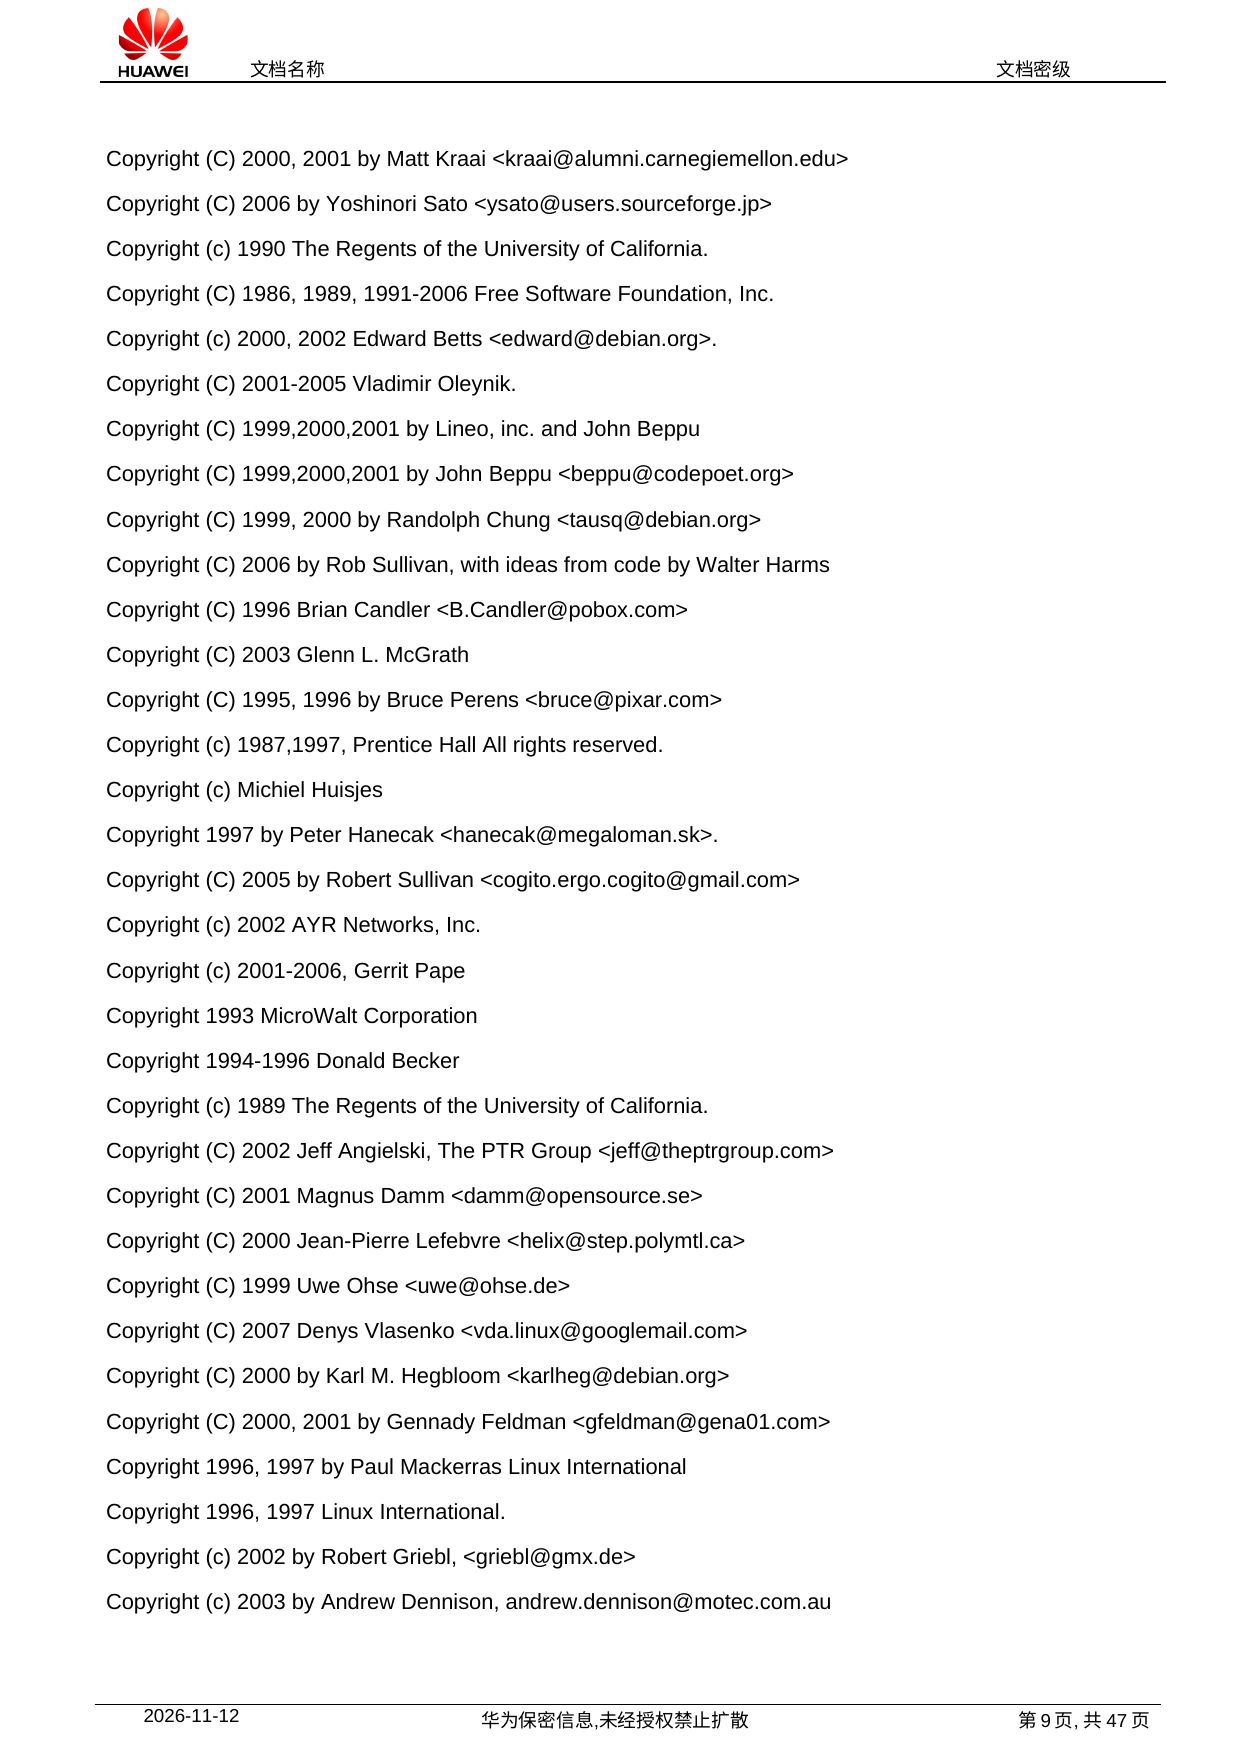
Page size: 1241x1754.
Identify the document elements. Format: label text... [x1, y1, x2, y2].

text Copyright (c) 1989 The Regents of the University of California. [106, 1089, 1172, 1122]
text Copyright (c) 1990 The Regents of the University of California. [106, 232, 1172, 265]
text Copyright (C) 2000, 2001 by Gennady Feldman <gfeldman@gena01.com> [106, 1405, 1172, 1437]
text Copyright (C) 2000 by Karl M. Hegbloom <karlheg@debian.org> [106, 1360, 1172, 1392]
text Copyright (c) 2002 AYR Networks, Inc. [106, 909, 1172, 941]
text Copyright (c) 1987,1997, Prentice Hall All rights reserved. [106, 728, 1172, 761]
text Copyright 1993 MicroWalt Corporation [106, 999, 1172, 1031]
text Copyright (C) 1986, 1989, 1991-2006 Free Software Foundation, Inc. [106, 277, 1172, 310]
text Copyright 1996, 1997 by Paul Mackerras Linux International [106, 1450, 1172, 1482]
text Copyright (C) 2001-2005 Vladimir Oleynik. [106, 367, 1172, 400]
text Copyright 1996, 1997 Linux International. [106, 1495, 1172, 1528]
text Copyright 1994-1996 Donald Becker [106, 1044, 1172, 1077]
text Copyright (c) 2001-2006, Gerrit Pape [106, 954, 1172, 986]
text Copyright (C) 1999,2000,2001 by John Beppu <beppu@codepoet.org> [106, 458, 1172, 490]
text Copyright (c) 2000, 2002 Edward Betts <edward@debian.org>. [106, 322, 1172, 355]
text Copyright (C) 1995, 1996 by Bruce Perens <bruce@pixar.com> [106, 683, 1172, 716]
text Copyright (c) 2002 by Robert Griebl, <griebl@gmx.de> [106, 1540, 1172, 1573]
text Copyright (C) 2000, 2001 by Matt Kraai <kraai@alumni.carnegiemellon.edu> [106, 142, 1172, 174]
text Copyright (c) Michiel Huisjes [106, 773, 1172, 806]
text Copyright (C) 2005 by Robert Sullivan <cogito.ergo.cogito@gmail.com> [106, 864, 1172, 896]
text Copyright (C) 1999 Uwe Ohse <uwe@ohse.de> [106, 1269, 1172, 1302]
text Copyright (C) 2007 Denys Vlasenko <vda.linux@googlemail.com> [106, 1315, 1172, 1347]
text Copyright (C) 2002 Jeff Angielski, The PTR Group <jeff@theptrgroup.com> [106, 1134, 1172, 1167]
picture [118, 8, 188, 77]
text Copyright 1997 by Peter Hanecak <hanecak@megaloman.sk>. [106, 818, 1172, 851]
text Copyright (C) 2003 Glenn L. McGrath [106, 638, 1172, 671]
text Copyright (C) 2000 Jean-Pierre Lefebvre <helix@step.polymtl.ca> [106, 1224, 1172, 1257]
text Copyright (C) 1996 Brian Candler <B.Candler@pobox.com> [106, 593, 1172, 626]
text Copyright (C) 2006 by Yoshinori Sato <ysato@users.sourceforge.jp> [106, 187, 1172, 219]
text Copyright (c) 2003 by Andrew Dennison, andrew.dennison@motec.com.au [106, 1585, 1172, 1618]
text Copyright (C) 1999,2000,2001 by Lineo, inc. and John Beppu [106, 413, 1172, 445]
text Copyright (C) 2006 by Rob Sullivan, with ideas from code by Walter Harms [106, 548, 1172, 580]
text Copyright (C) 1999, 2000 by Randolph Chung <tausq@debian.org> [106, 503, 1172, 535]
text Copyright (C) 2001 Magnus Damm <damm@opensource.se> [106, 1179, 1172, 1212]
